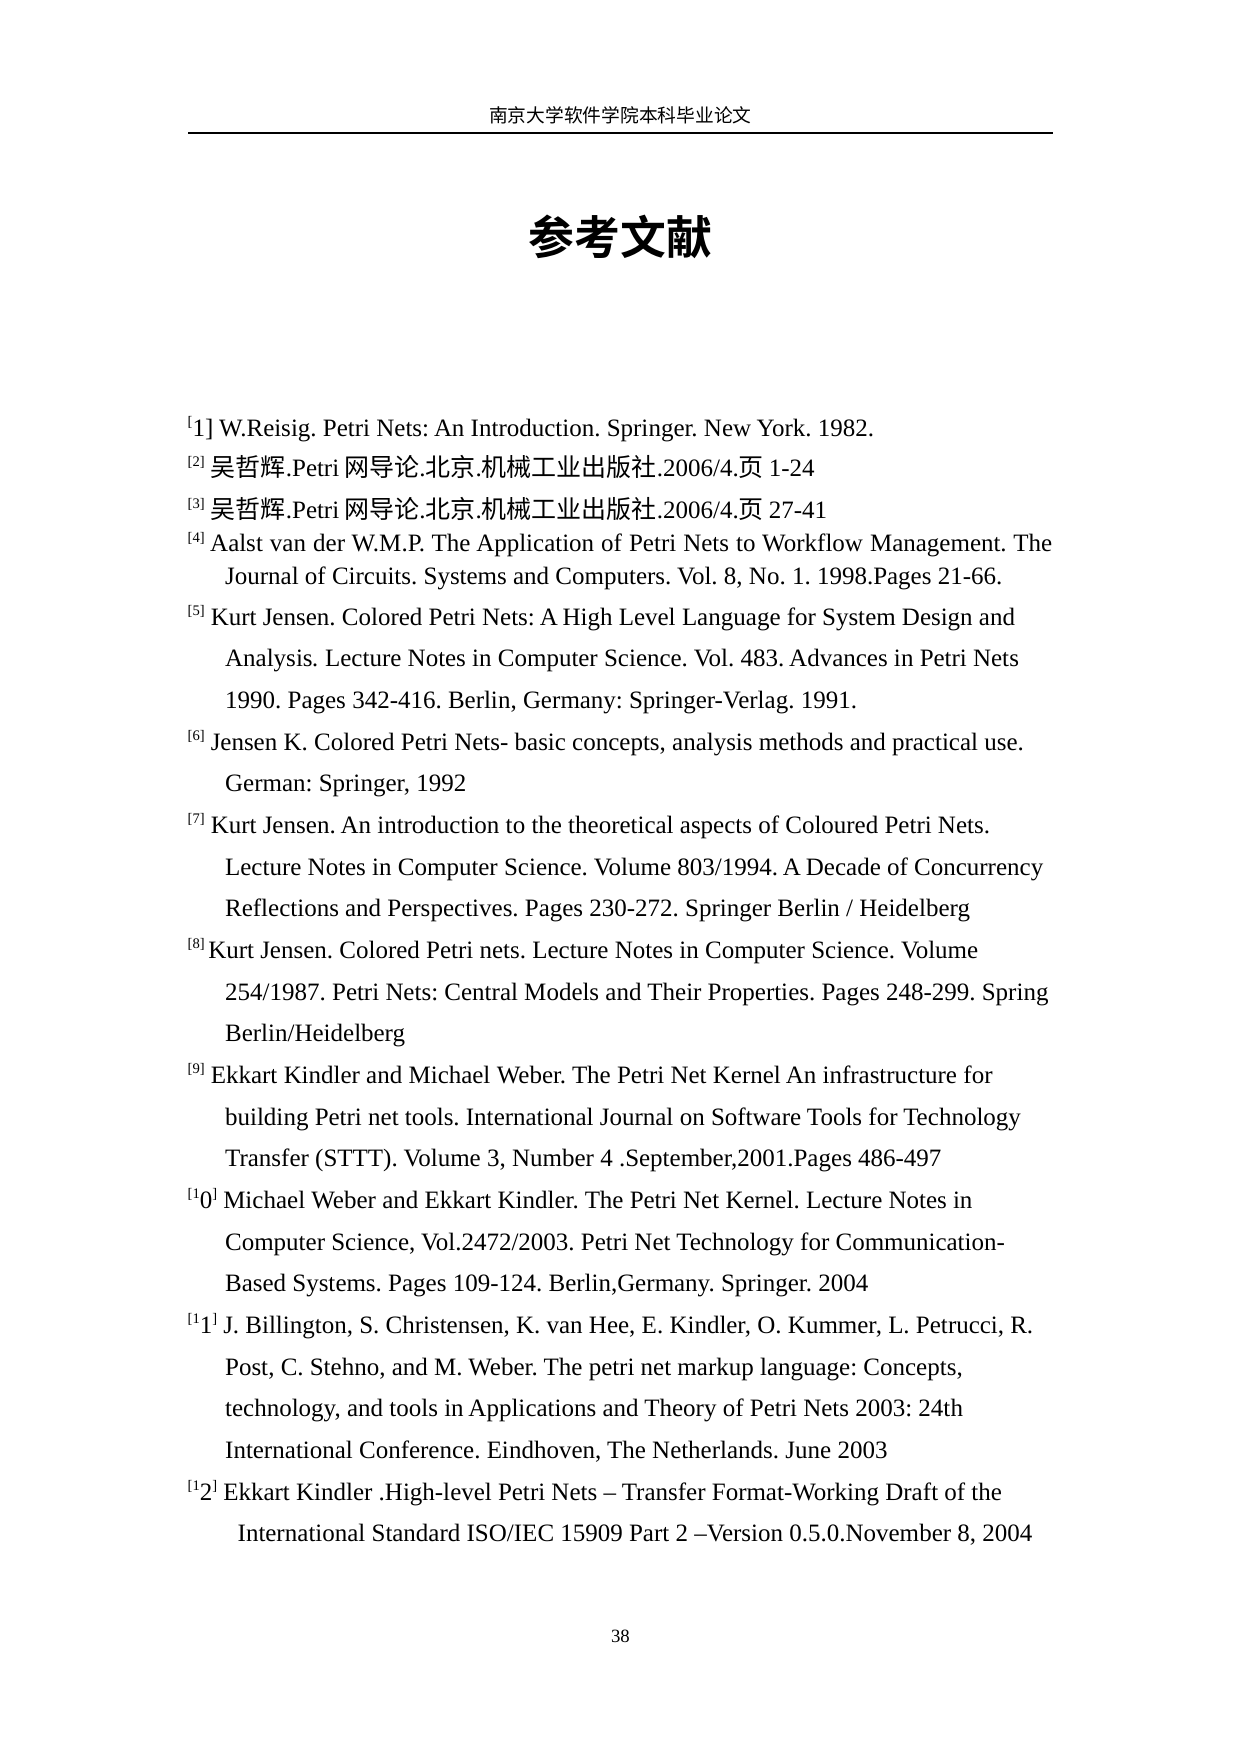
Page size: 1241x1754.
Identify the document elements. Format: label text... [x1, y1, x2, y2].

text [4] Aalst van der W.M.P. The Application of Petri Nets to Workflow Management. The Journal of Circuits. Systems and Computers. Vol. 8, No. 1. 1998.Pages 21-66. [187, 527, 1053, 592]
text [12] Ekkart Kindler .High-level Petri Nets – Transfer Format-Working Draft of the International Standard ISO/IEC 15909 Part 2 –Version .November 8, 2004 [187, 1467, 1053, 1550]
text [1] W.Reisig. Petri Nets: An Introduction. Springer. . 1982. [187, 411, 1053, 443]
text [7] Kurt Jensen. An introduction to the theoretical aspects of Coloured Petri Nets. Lecture Notes in Computer Science. Volume 803/1994. A Decade of Concurrency Reflections and Perspectives. Pages 230-272. Springer / [187, 800, 1053, 925]
text [8] Kurt Jensen. Colored Petri nets. Lecture Notes in Computer Science. Volume 254/1987. Petri Nets: Central Models and Their Properties. Pages 248-299. Spring Berlin/Heidelberg [187, 925, 1053, 1050]
text [3] 吴哲辉.Petri网导论.北京.机械工业出版社.2006/4.页27-41 [187, 485, 1053, 527]
text [6] Jensen K. Colored Petri Nets- basic concepts, analysis methods and practical use. German: Springer, 1992 [187, 717, 1053, 800]
subtitle 参考文献 [187, 185, 1053, 283]
text [5] Kurt Jensen. Colored Petri Nets: A High Level Language for System Design and Analysis. Lecture Notes in Computer Science. Vol. 483. Advances in Petri Nets 1990. Pages 342-416. : Springer-Verlag. 1991. [187, 592, 1053, 717]
text [9] Ekkart Kindler and Michael Weber. The Petri Net Kernel An infrastructure for building Petri net tools. International Journal on Software Tools for Technology Transfer (STTT). Volume 3, Number 4 .September,2001.Pages 486-497 [187, 1050, 1053, 1175]
text [2] 吴哲辉.Petri网导论.北京.机械工业出版社.2006/4.页1-24 [187, 443, 1053, 485]
text [10] Michael Weber and Ekkart Kindler. The Petri Net Kernel. Lecture Notes in Computer Science, Vol.2472/2003. Petri Net Technology for Communication- Based Systems. Pages 109-124. . Springer. 2004 [187, 1175, 1053, 1300]
text [11] J. Billington, S. Christensen, K. van Hee, E. Kindler, O. Kummer, L. Petrucci, R. Post, C. Stehno, and M. Weber. The petri net markup language: Concepts, technology, and tools in Applications and Theory of Petri Nets 2003: 24th International Conference. , The . June 2003 [187, 1300, 1053, 1467]
